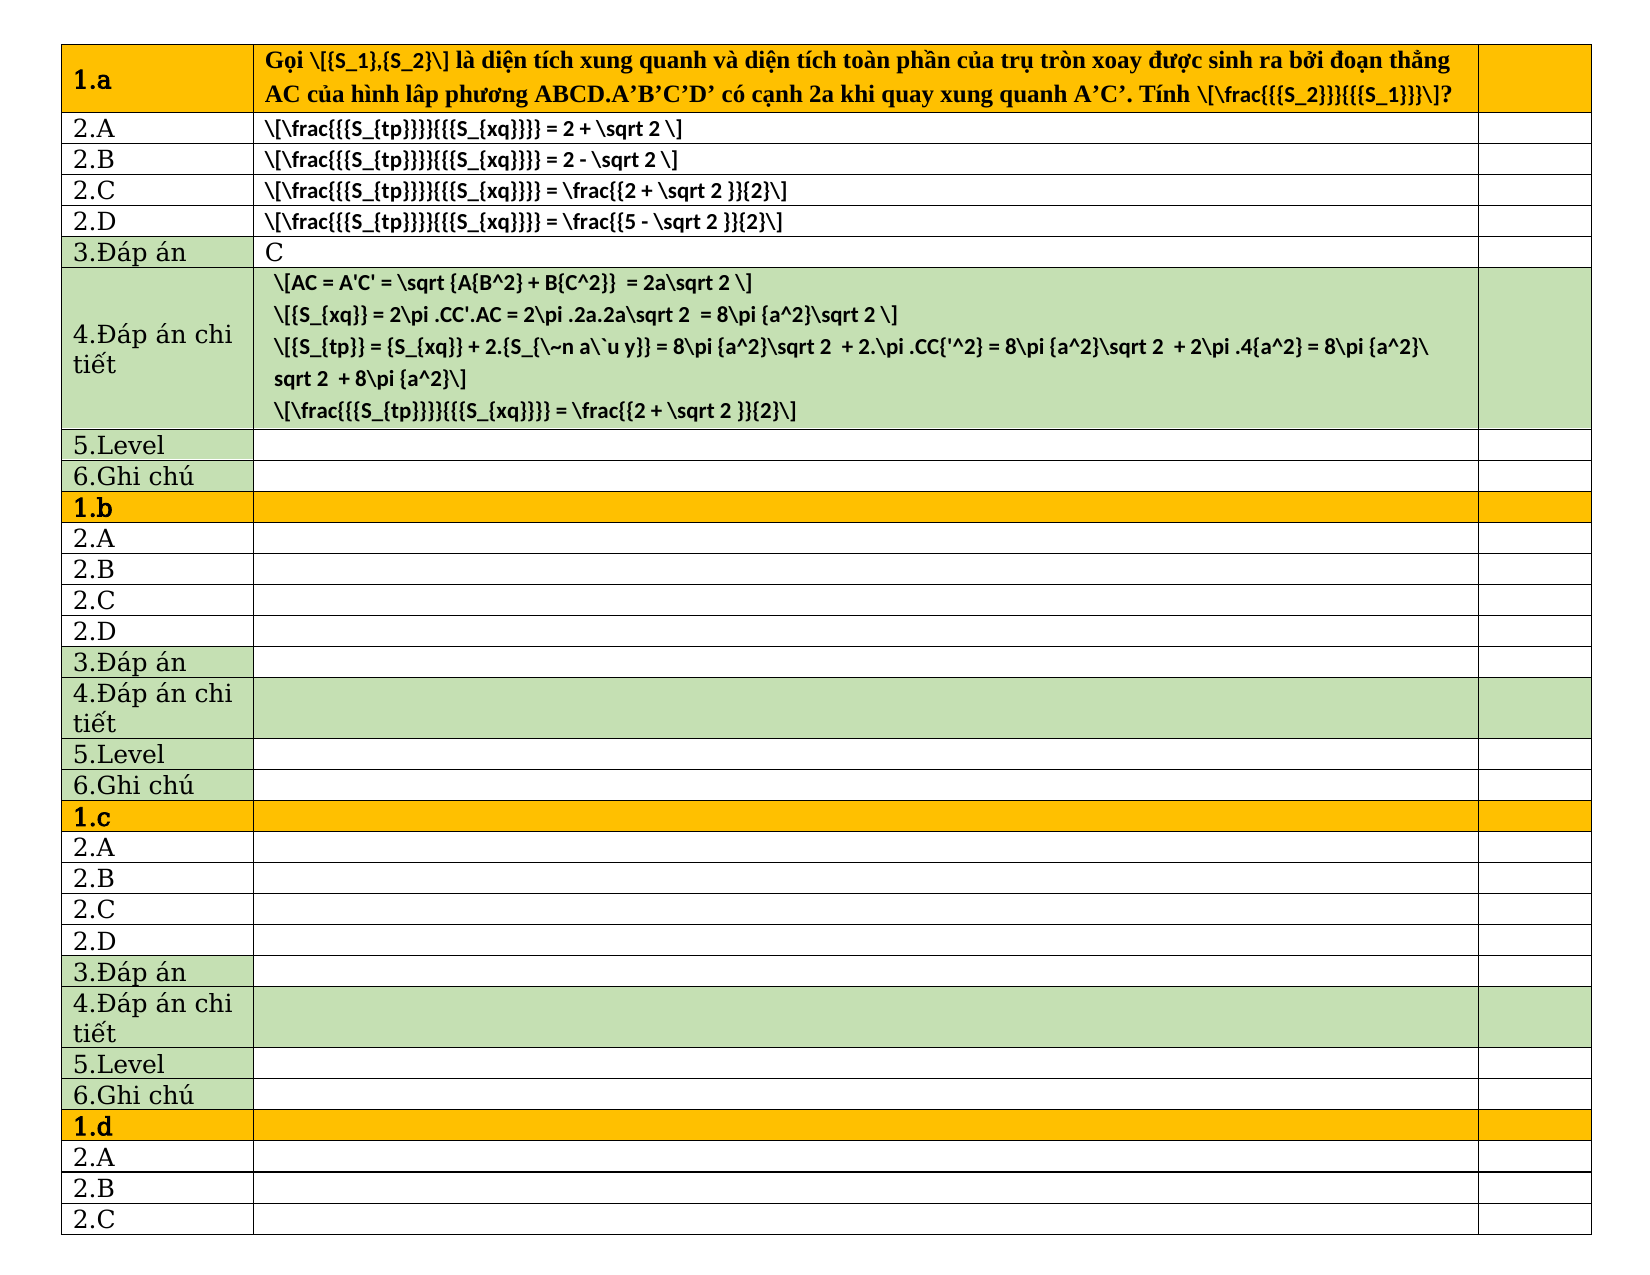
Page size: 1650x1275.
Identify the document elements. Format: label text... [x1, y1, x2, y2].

table_cell [254, 1204, 1478, 1233]
table_cell [1479, 739, 1591, 769]
table_cell 2.D [62, 616, 253, 646]
table_cell [1479, 956, 1591, 986]
table_cell [1479, 430, 1591, 459]
table_cell [254, 894, 1478, 924]
table_cell 5.Level [62, 430, 253, 459]
table_cell \[\frac{{{S_{tp}}}}{{{S_{xq}}}} = 2 - \sqrt 2 \] [254, 144, 1478, 174]
table_cell 2.A [62, 523, 253, 553]
table_cell 2.A [62, 113, 253, 143]
table_cell [254, 647, 1478, 677]
table_cell 3.Đáp án [62, 956, 253, 986]
table_cell [1479, 894, 1591, 924]
table_cell [1479, 1048, 1591, 1078]
table_cell [1479, 175, 1591, 205]
table_header [1479, 45, 1591, 112]
table_cell [254, 801, 1478, 831]
table_cell [1479, 144, 1591, 174]
table_cell [254, 585, 1478, 615]
table_cell [254, 956, 1478, 986]
table_cell [1479, 113, 1591, 143]
table_cell [1479, 1204, 1591, 1233]
table_cell [1479, 616, 1591, 646]
table_header Gọi \[{S_1},{S_2}\] là diện tích xung quanh và diện tích toàn phần của trụ tròn xoay được sinh ra bởi đoạn thẳng AC của hình lâp phương ABCD.A’B’C’D’ có cạnh 2a khi quay xung quanh A’C’. Tính \[\frac{{{S_2}}}{{{S_1}}}\]? [254, 45, 1478, 112]
table_cell [1479, 206, 1591, 236]
table_cell 1.c [62, 801, 253, 831]
table_cell 2.D [62, 925, 253, 955]
table_cell [254, 1110, 1478, 1140]
table_cell [254, 1079, 1478, 1109]
table_cell [254, 1141, 1478, 1171]
table_cell [254, 987, 1478, 1047]
table_cell 2.B [62, 554, 253, 584]
table_cell \[\frac{{{S_{tp}}}}{{{S_{xq}}}} = 2 + \sqrt 2 \] [254, 113, 1478, 143]
table_cell \[AC = A'C' = \sqrt {A{B^2} + B{C^2}} = 2a\sqrt 2 \] \[{S_{xq}} = 2\pi .CC'.AC = 2\pi .2a.2a\sqrt 2 = 8\pi {a^2}\sqrt 2 \] \[{S_{tp}} = {S_{xq}} + 2.{S_{\~n a\`u y}} = 8\pi {a^2}\sqrt 2 + 2.\pi .CC{'^2} = 8\pi {a^2}\sqrt 2 + 2\pi .4{a^2} = 8\pi {a^2}\sqrt 2 + 8\pi {a^2}\] \[\frac{{{S_{tp}}}}{{{S_{xq}}}} = \frac{{2 + \sqrt 2 }}{2}\] [254, 268, 1478, 428]
table_cell 2.D [62, 206, 253, 236]
table_cell [254, 739, 1478, 769]
table_cell [1479, 770, 1591, 800]
table_cell [1479, 523, 1591, 553]
table_cell 2.C [62, 1204, 253, 1233]
table_cell 2.C [62, 585, 253, 615]
table_cell [254, 554, 1478, 584]
table_cell 6.Ghi chú [62, 770, 253, 800]
table_cell [254, 523, 1478, 553]
table_cell [254, 1173, 1478, 1202]
table_cell [1479, 1173, 1591, 1202]
table_cell 3.Đáp án [62, 647, 253, 677]
table_cell [1479, 647, 1591, 677]
table_cell [1479, 987, 1591, 1047]
table_cell 2.C [62, 894, 253, 924]
table_cell [1479, 832, 1591, 862]
table_header 1.a [62, 45, 253, 112]
table_cell [1479, 492, 1591, 522]
table_cell 2.B [62, 863, 253, 893]
table_cell 4.Đáp án chi tiết [62, 987, 253, 1047]
table_cell [1479, 268, 1591, 428]
table_cell 5.Level [62, 739, 253, 769]
table_cell [254, 430, 1478, 459]
table_cell [1479, 585, 1591, 615]
table_cell 5.Level [62, 1048, 253, 1078]
table_cell [1479, 1110, 1591, 1140]
table_cell C [254, 237, 1478, 267]
table_cell \[\frac{{{S_{tp}}}}{{{S_{xq}}}} = \frac{{5 - \sqrt 2 }}{2}\] [254, 206, 1478, 236]
table_cell [254, 616, 1478, 646]
table_cell [254, 770, 1478, 800]
table_cell [1479, 925, 1591, 955]
table_cell \[\frac{{{S_{tp}}}}{{{S_{xq}}}} = \frac{{2 + \sqrt 2 }}{2}\] [254, 175, 1478, 205]
table_cell [254, 832, 1478, 862]
table_cell [1479, 863, 1591, 893]
table_cell [254, 925, 1478, 955]
table_cell 6.Ghi chú [62, 461, 253, 491]
table_cell 1.b [62, 492, 253, 522]
table_cell 2.A [62, 1141, 253, 1171]
table_cell 1.d [62, 1110, 253, 1140]
table_cell [254, 1048, 1478, 1078]
table_cell 4.Đáp án chi tiết [62, 678, 253, 738]
table_cell 3.Đáp án [62, 237, 253, 267]
table_cell [1479, 801, 1591, 831]
table_cell 2.C [62, 175, 253, 205]
table_cell 2.B [62, 144, 253, 174]
table_cell [1479, 1141, 1591, 1171]
table_cell [1479, 678, 1591, 738]
table_cell [254, 461, 1478, 491]
table_cell [254, 863, 1478, 893]
table_cell [1479, 554, 1591, 584]
table_cell 4.Đáp án chi tiết [62, 268, 253, 428]
table_cell [254, 678, 1478, 738]
table_cell [254, 492, 1478, 522]
table_cell 2.A [62, 832, 253, 862]
table_cell [1479, 461, 1591, 491]
table_cell [1479, 237, 1591, 267]
table_cell 2.B [62, 1173, 253, 1202]
table_cell [1479, 1079, 1591, 1109]
table_cell 6.Ghi chú [62, 1079, 253, 1109]
